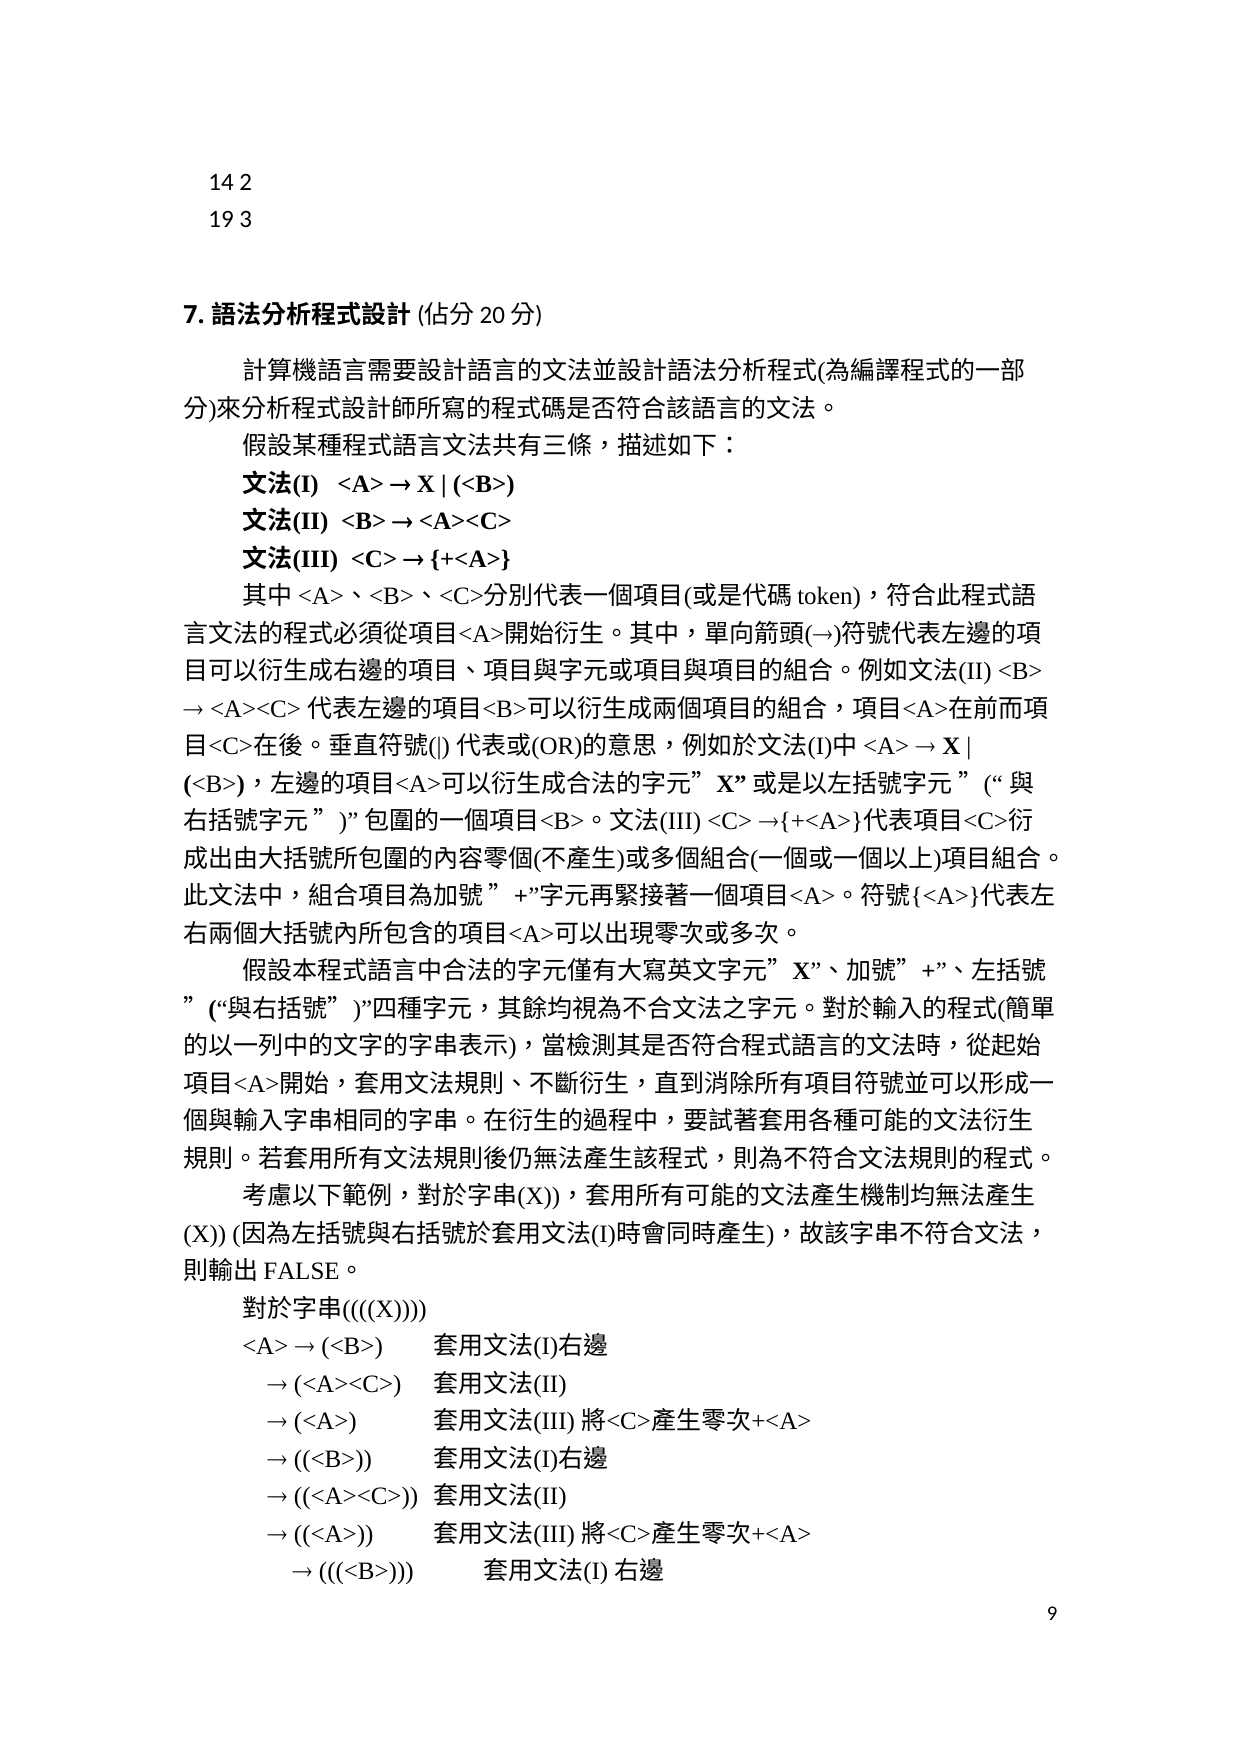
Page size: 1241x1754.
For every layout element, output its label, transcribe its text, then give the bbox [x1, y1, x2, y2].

text 其中 <A>、<B>、<C>分別代表一個項目(或是代碼token)，符合此程式語言文法的程式必須從項目<A>開始衍生。其中，單向箭頭()符號代表左邊的項目可以衍生成右邊的項目、項目與字元或項目與項目的組合。例如文法(II) <B> <A><C> 代表左邊的項目<B>可以衍生成兩個項目的組合，項目<A>在前而項目<C>在後。垂直符號(|) 代表或(OR)的意思，例如於文法(I)中 <A> X | (<B>)，左邊的項目<A>可以衍生成合法的字元”X” 或是以左括號字元 ”(“ 與右括號字元 ”)” 包圍的一個項目<B>。文法(III) <C> {+<A>}代表項目<C>衍成出由大括號所包圍的內容零個(不產生)或多個組合(一個或一個以上)項目組合。此文法中，組合項目為加號 ”+”字元再緊接著一個項目<A>。符號{<A>}代表左右兩個大括號內所包含的項目<A>可以出現零次或多次。 [183, 575, 1057, 950]
text <A> (<B>) 套用文法(I)右邊 [183, 1325, 1057, 1362]
text 7. 語法分析程式設計 (佔分20分) [183, 294, 1057, 331]
text 文法(III) <C> {+<A>} [183, 537, 1057, 575]
text ((<B>)) 套用文法(I)右邊 [183, 1437, 1057, 1475]
text 假設某種程式語言文法共有三條，描述如下： [183, 425, 1057, 462]
text (<A>) 套用文法(III) 將<C>產生零次+<A> [183, 1400, 1057, 1437]
text 文法(II) <B> <A><C> [183, 500, 1057, 537]
text 考慮以下範例，對於字串(X))，套用所有可能的文法產生機制均無法產生(X)) (因為左括號與右括號於套用文法(I)時會同時產生)，故該字串不符合文法，則輸出FALSE。 [183, 1175, 1057, 1287]
text ((<A>)) 套用文法(III) 將<C>產生零次+<A> [183, 1512, 1057, 1550]
text 19 3 [208, 200, 1057, 237]
text (<A><C>) 套用文法(II) [183, 1362, 1057, 1400]
text 假設本程式語言中合法的字元僅有大寫英文字元”X”、加號”+”、左括號”(“與右括號”)”四種字元，其餘均視為不合文法之字元。對於輸入的程式(簡單的以一列中的文字的字串表示)，當檢測其是否符合程式語言的文法時，從起始項目<A>開始，套用文法規則、不斷衍生，直到消除所有項目符號並可以形成一個與輸入字串相同的字串。在衍生的過程中，要試著套用各種可能的文法衍生規則。若套用所有文法規則後仍無法產生該程式，則為不符合文法規則的程式。 [183, 950, 1057, 1175]
text 對於字串((((X)))) [183, 1287, 1057, 1325]
text 文法(I) <A> X | (<B>) [183, 462, 1057, 500]
text 計算機語言需要設計語言的文法並設計語法分析程式(為編譯程式的一部分)來分析程式設計師所寫的程式碼是否符合該語言的文法。 [183, 350, 1057, 425]
text 14 2 [208, 162, 1057, 200]
text ((<A><C>)) 套用文法(II) [183, 1475, 1057, 1512]
text (((<B>))) 套用文法(I) 右邊 [183, 1550, 1057, 1587]
